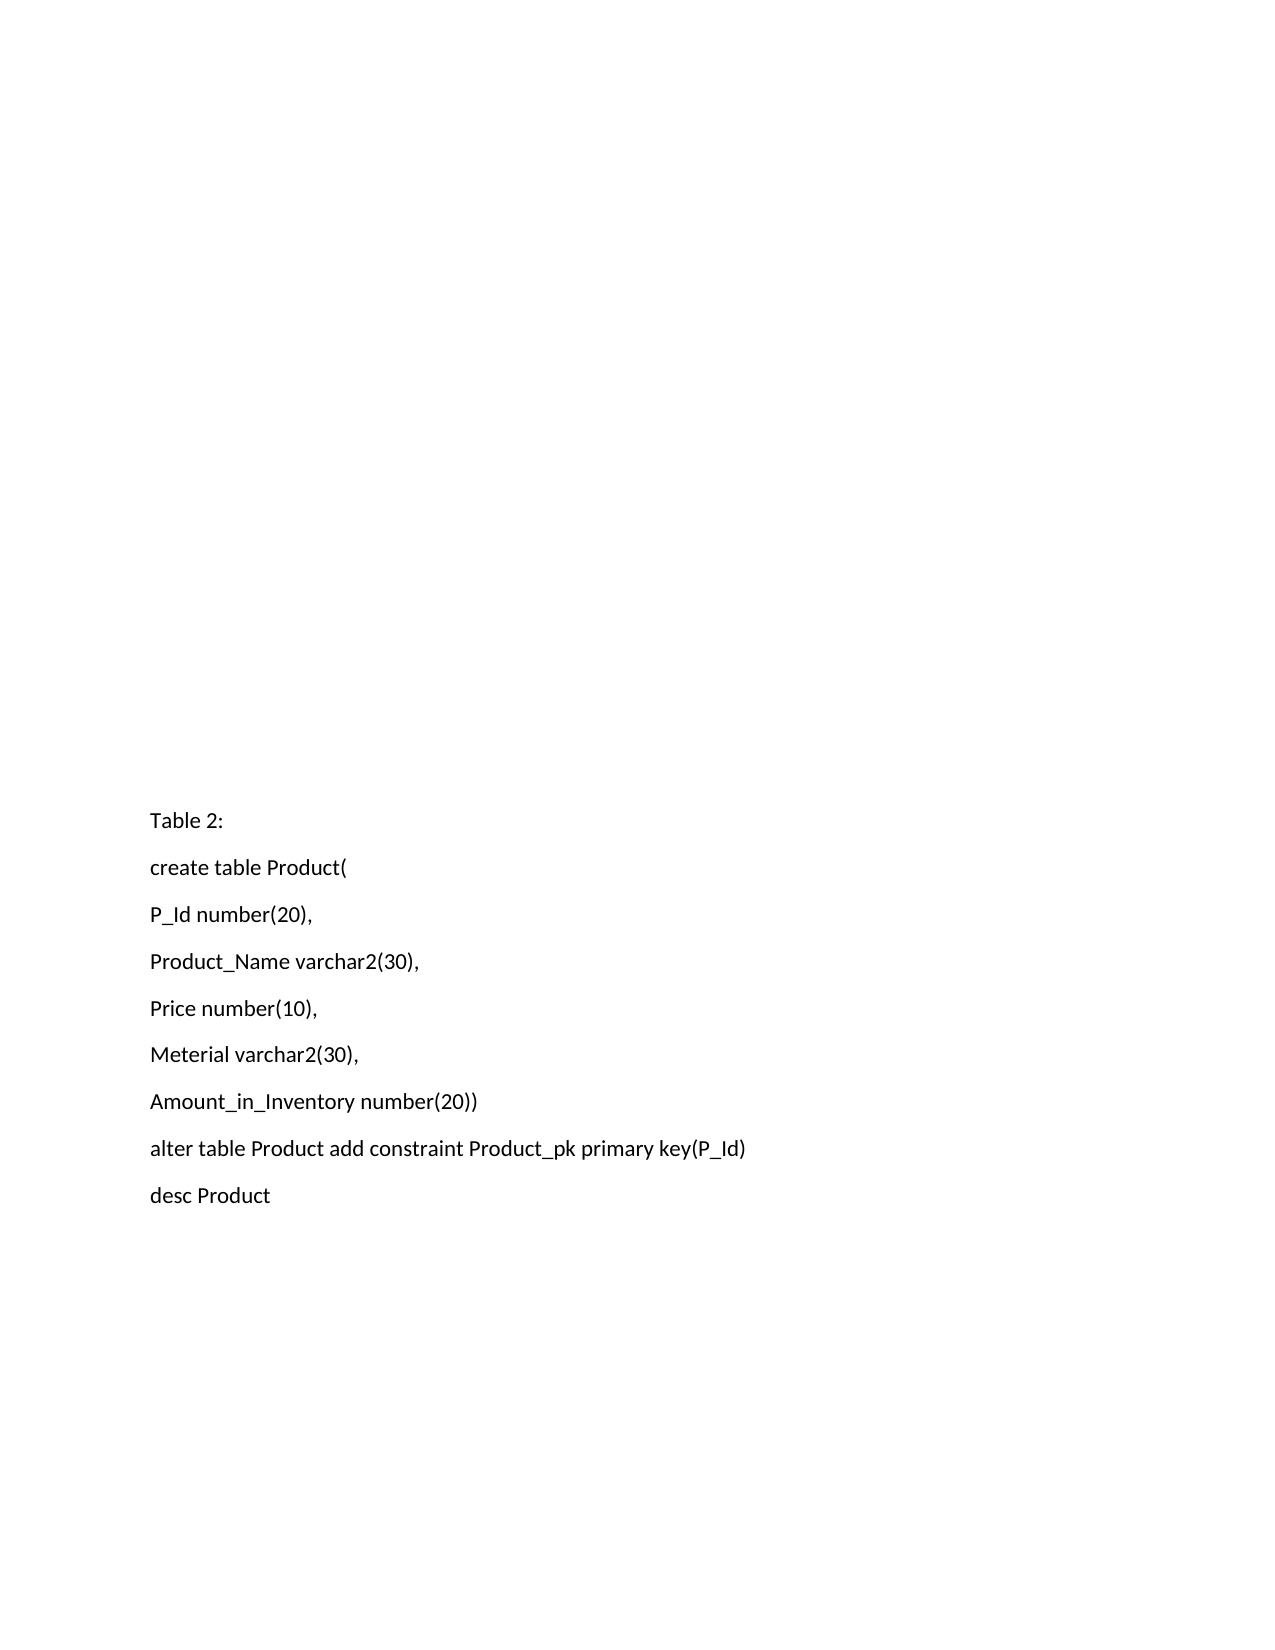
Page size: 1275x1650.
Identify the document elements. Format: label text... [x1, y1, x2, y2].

text desc Product [150, 1181, 1125, 1209]
text alter table Product add constraint Product_pk primary key(P_Id) [150, 1134, 1125, 1162]
text Product_Name varchar2(30), [150, 947, 1125, 975]
text Meterial varchar2(30), [150, 1041, 1125, 1069]
text Amount_in_Inventory number(20)) [150, 1087, 1125, 1116]
text Price number(10), [150, 994, 1125, 1022]
text P_Id number(20), [150, 900, 1125, 928]
text create table Product( [150, 853, 1125, 881]
text Table 2: [150, 806, 1125, 834]
